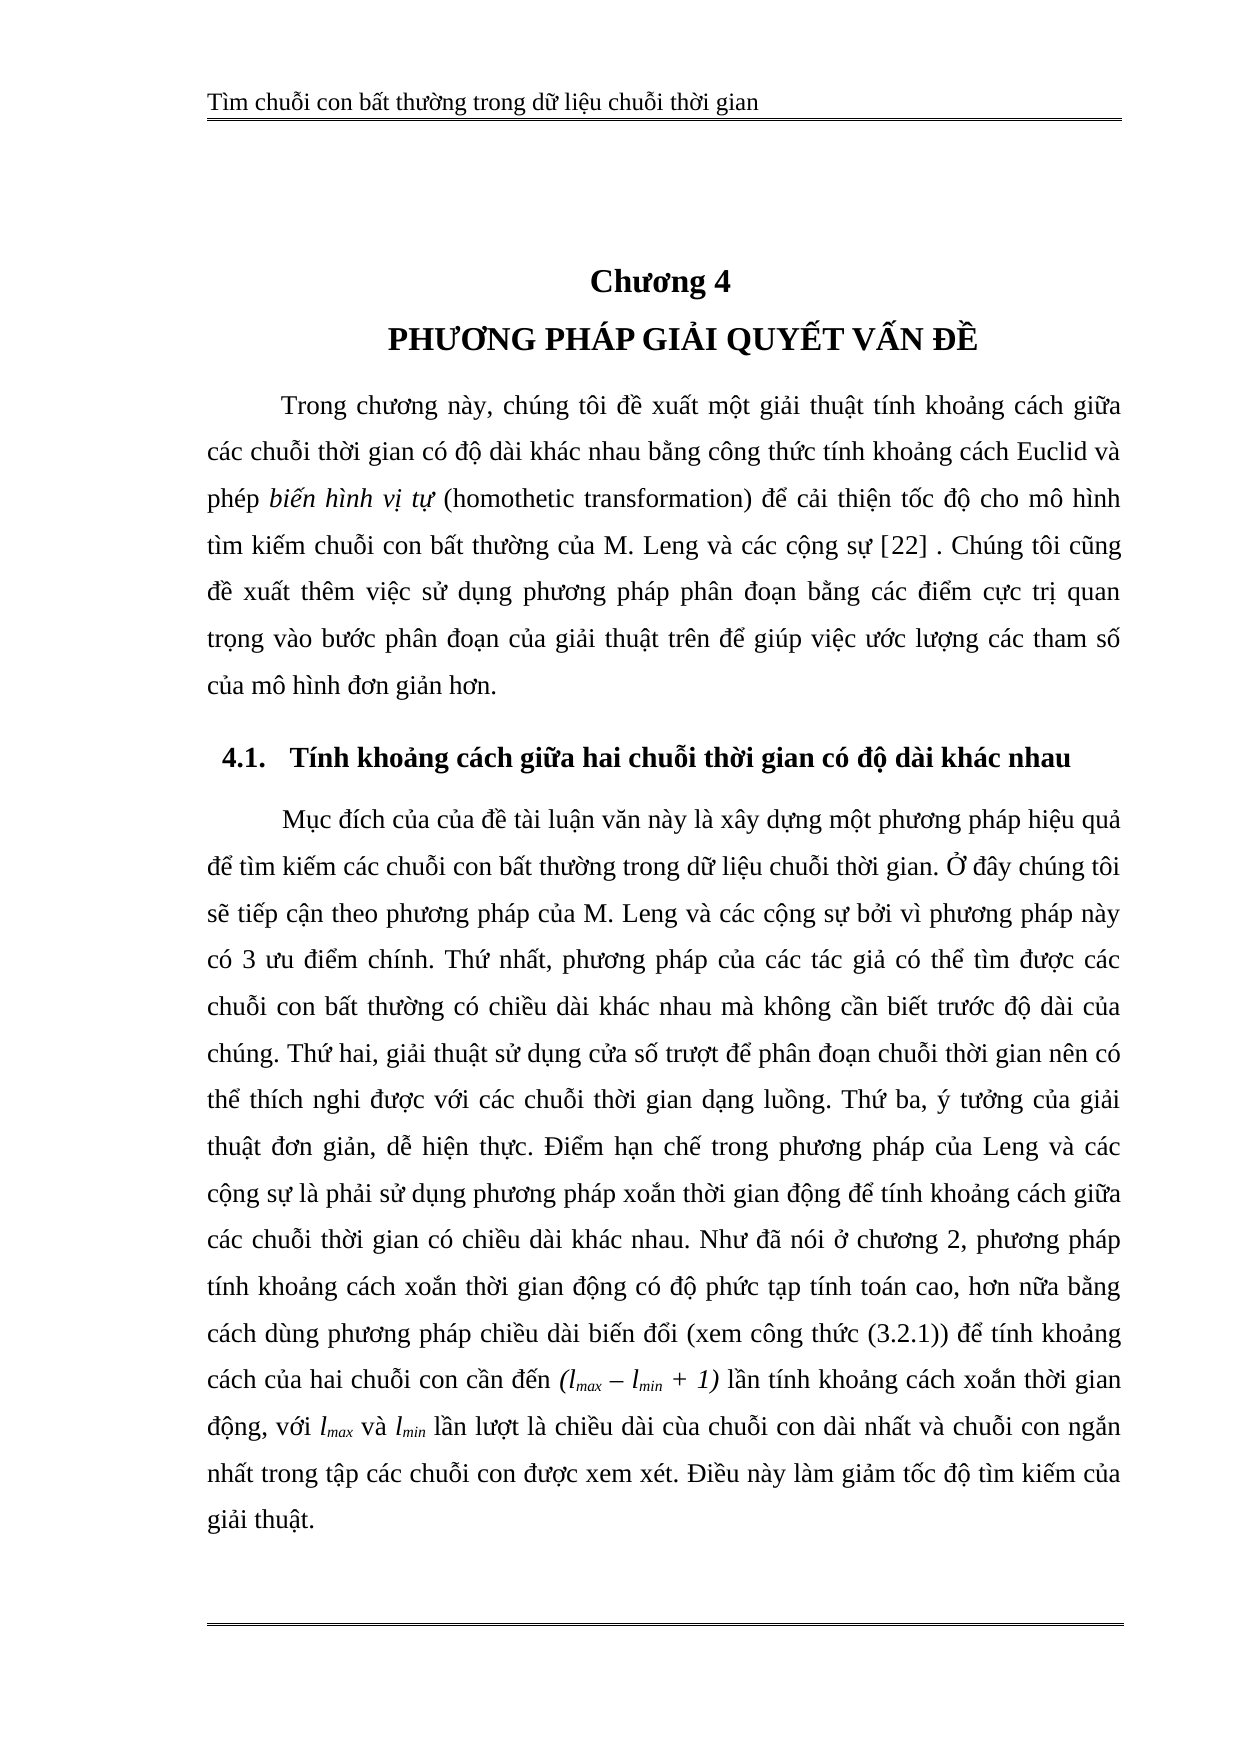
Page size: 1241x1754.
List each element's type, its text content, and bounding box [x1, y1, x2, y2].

subtitle PHƯƠNG PHÁP GIẢI QUYẾT VẤN ĐỀ [207, 261, 1122, 357]
text Trong chương này, chúng tôi đề xuất một giải thuật tính khoảng cách giữa các chuỗi thời gian có độ dài khác nhau bằng công thức tính khoảng cách Euclid và phép biến hình vị tự (homothetic transformation) để cải thiện tốc độ cho mô hình tìm kiếm chuỗi con bất thường của M. Leng và các cộng sự [22] . Chúng tôi cũng đề xuất thêm việc sử dụng phương pháp phân đoạn bằng các điểm cực trị quan trọng vào bước phân đoạn của giải thuật trên để giúp việc ước lượng các tham số của mô hình đơn giản hơn. [207, 389, 1122, 700]
text Mục đích của của đề tài luận văn này là xây dựng một phương pháp hiệu quả để tìm kiếm các chuỗi con bất thường trong dữ liệu chuỗi thời gian. Ở đây chúng tôi sẽ tiếp cận theo phương pháp của M. Leng và các cộng sự bởi vì phương pháp này có 3 ưu điểm chính. Thứ nhất, phương pháp của các tác giả có thể tìm được các chuỗi con bất thường có chiều dài khác nhau mà không cần biết trước độ dài của chúng. Thứ hai, giải thuật sử dụng cửa số trượt để phân đoạn chuỗi thời gian nên có thể thích nghi được với các chuỗi thời gian dạng luồng. Thứ ba, ý tưởng của giải thuật đơn giản, dễ hiện thực. Điểm hạn chế trong phương pháp của Leng và các cộng sự là phải sử dụng phương pháp xoắn thời gian động để tính khoảng cách giữa các chuỗi thời gian có chiều dài khác nhau. Như đã nói ở chương 2, phương pháp tính khoảng cách xoắn thời gian động có độ phức tạp tính toán cao, hơn nữa bằng cách dùng phương pháp chiều dài biến đổi (xem công thức (3.2.1)) để tính khoảng cách của hai chuỗi con cần đến (lmax – lmin + 1) lần tính khoảng cách xoắn thời gian động, với lmax và lmin lần lượt là chiều dài cùa chuỗi con dài nhất và chuỗi con ngắn nhất trong tập các chuỗi con được xem xét. Điều này làm giảm tốc độ tìm kiếm của giải thuật. [207, 803, 1122, 1534]
subtitle Tính khoảng cách giữa hai chuỗi thời gian có độ dài khác nhau [222, 741, 1122, 774]
